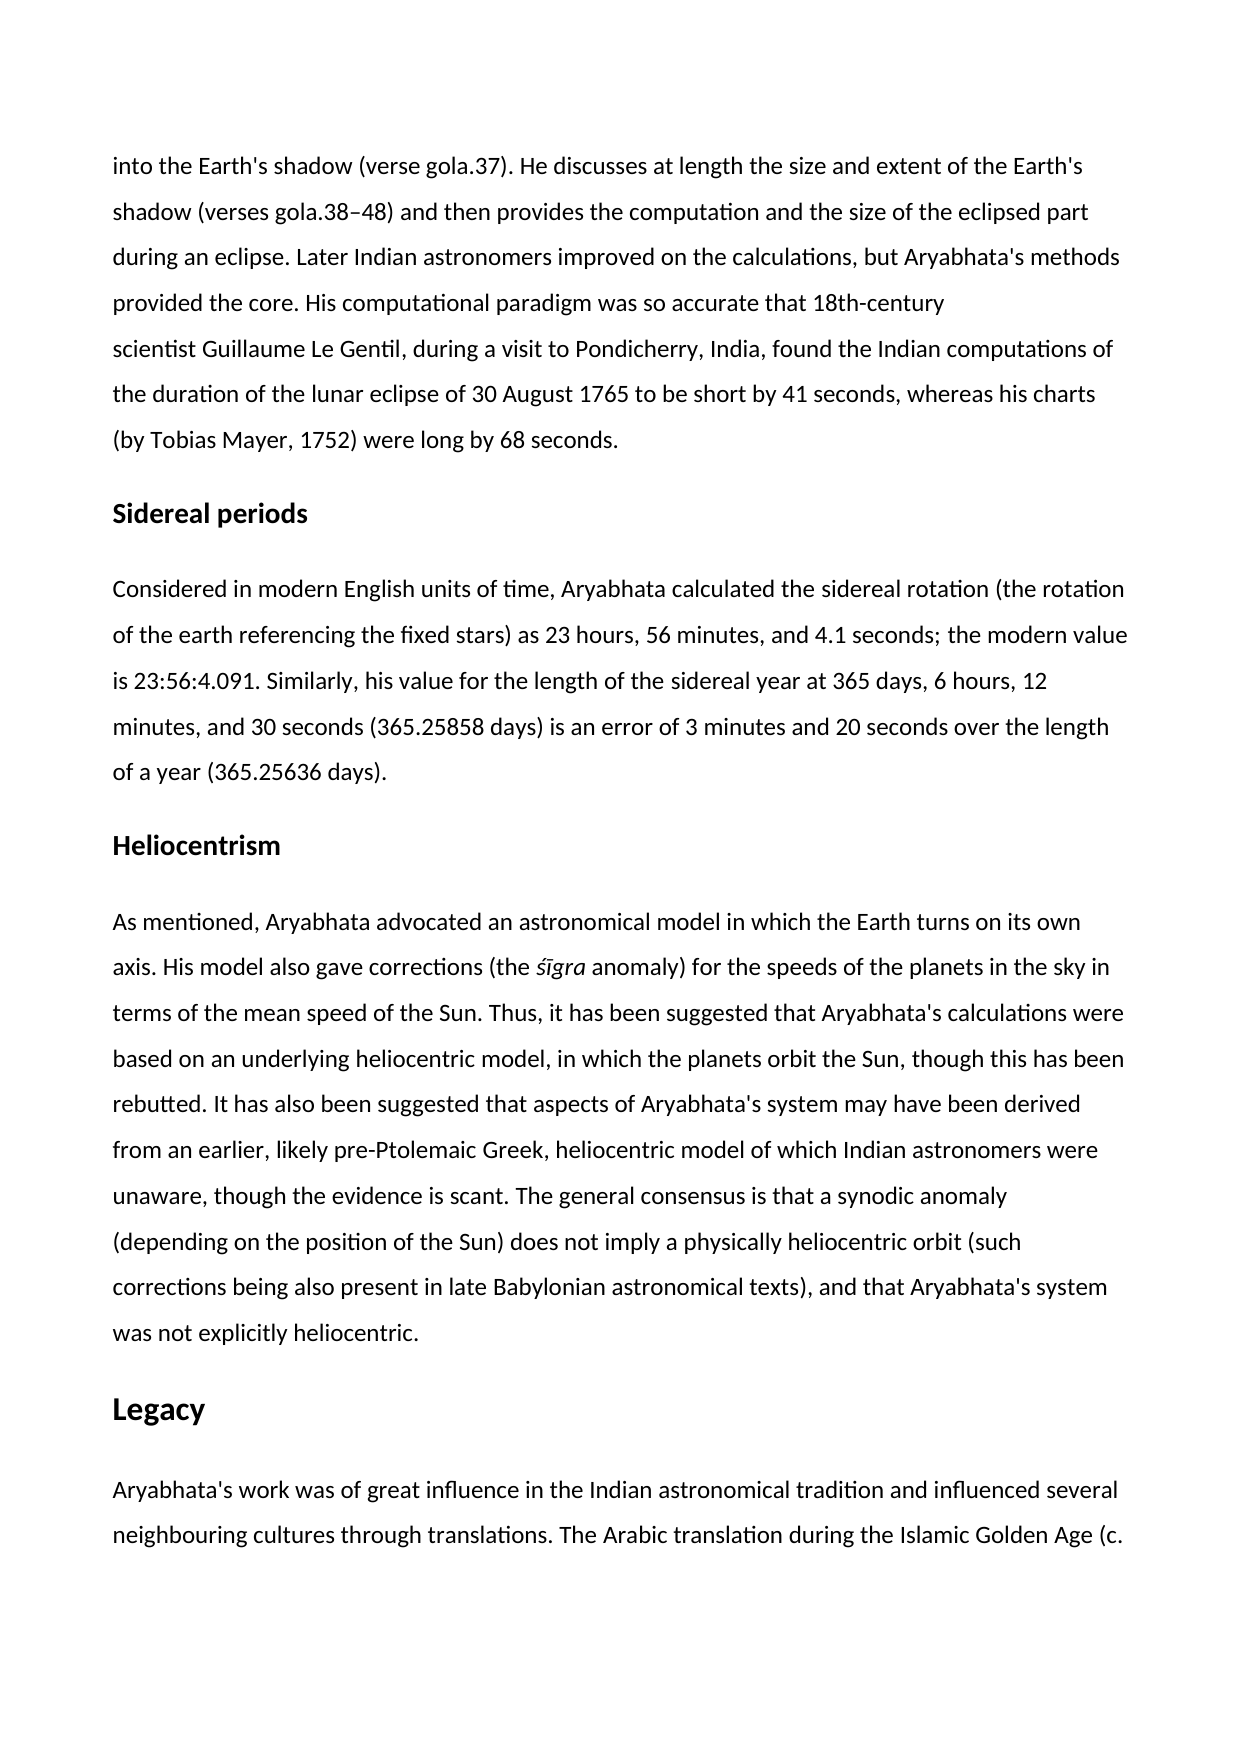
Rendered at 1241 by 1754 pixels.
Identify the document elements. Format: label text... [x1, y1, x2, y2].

text Considered in modern English units of time, Aryabhata calculated the sidereal rotation (the rotation of the earth referencing the fixed stars) as 23 hours, 56 minutes, and 4.1 seconds; the modern value is 23:56:4.091. Similarly, his value for the length of the sidereal year at 365 days, 6 hours, 12 minutes, and 30 seconds (365.25858 days) is an error of 3 minutes and 20 seconds over the length of a year (365.25636 days). [112, 573, 1128, 787]
text Legacy [112, 1388, 1128, 1429]
subtitle Heliocentrism [112, 827, 1128, 863]
text As mentioned, Aryabhata advocated an astronomical model in which the Earth turns on its own axis. His model also gave corrections (the śīgra anomaly) for the speeds of the planets in the sky in terms of the mean speed of the Sun. Thus, it has been suggested that Aryabhata's calculations were based on an underlying heliocentric model, in which the planets orbit the Sun, though this has been rebutted. It has also been suggested that aspects of Aryabhata's system may have been derived from an earlier, likely pre-Ptolemaic Greek, heliocentric model of which Indian astronomers were unaware, though the evidence is scant. The general consensus is that a synodic anomaly (depending on the position of the Sun) does not imply a physically heliocentric orbit (such corrections being also present in late Babylonian astronomical texts), and that Aryabhata's system was not explicitly heliocentric. [112, 906, 1128, 1348]
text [112, 1474, 1128, 1550]
subtitle Sidereal periods [112, 495, 1128, 531]
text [112, 150, 1128, 455]
